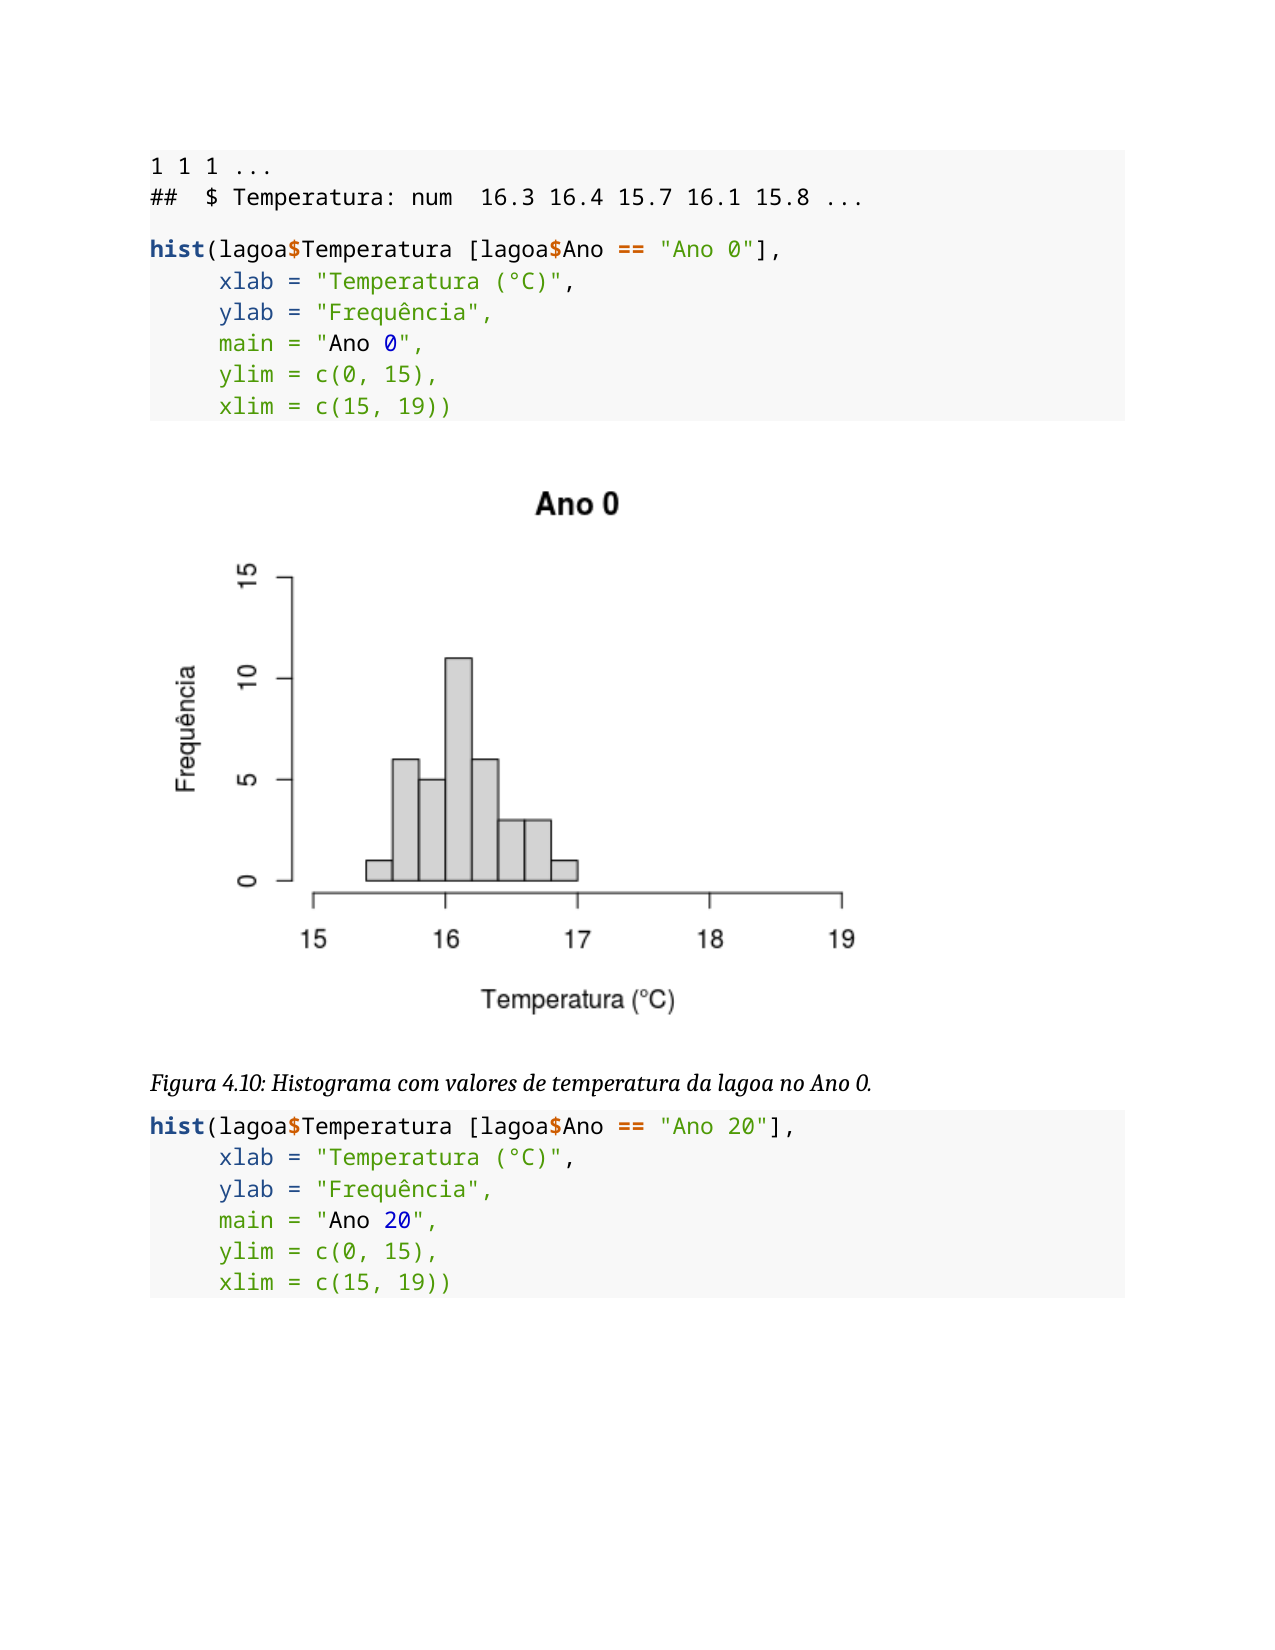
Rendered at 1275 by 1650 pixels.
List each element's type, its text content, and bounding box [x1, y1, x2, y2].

text hist(lagoa$Temperatura [lagoa$Ano == "Ano 20"], xlab = "Temperatura (°C)", ylab = "Frequência", main = "Ano 20", ylim = c(0, 15), xlim = c(15, 19)) [439, 1110, 1125, 1298]
picture [168, 441, 927, 1048]
text hist(lagoa$Temperatura [lagoa$Ano == "Ano 0"], xlab = "Temperatura (°C)", ylab = "Frequência", main = "Ano 0", ylim = c(0, 15), xlim = c(15, 19)) [150, 233, 1125, 421]
text Figura 4.10: Histograma com valores de temperatura da lagoa no Ano 0. [150, 1069, 1125, 1098]
